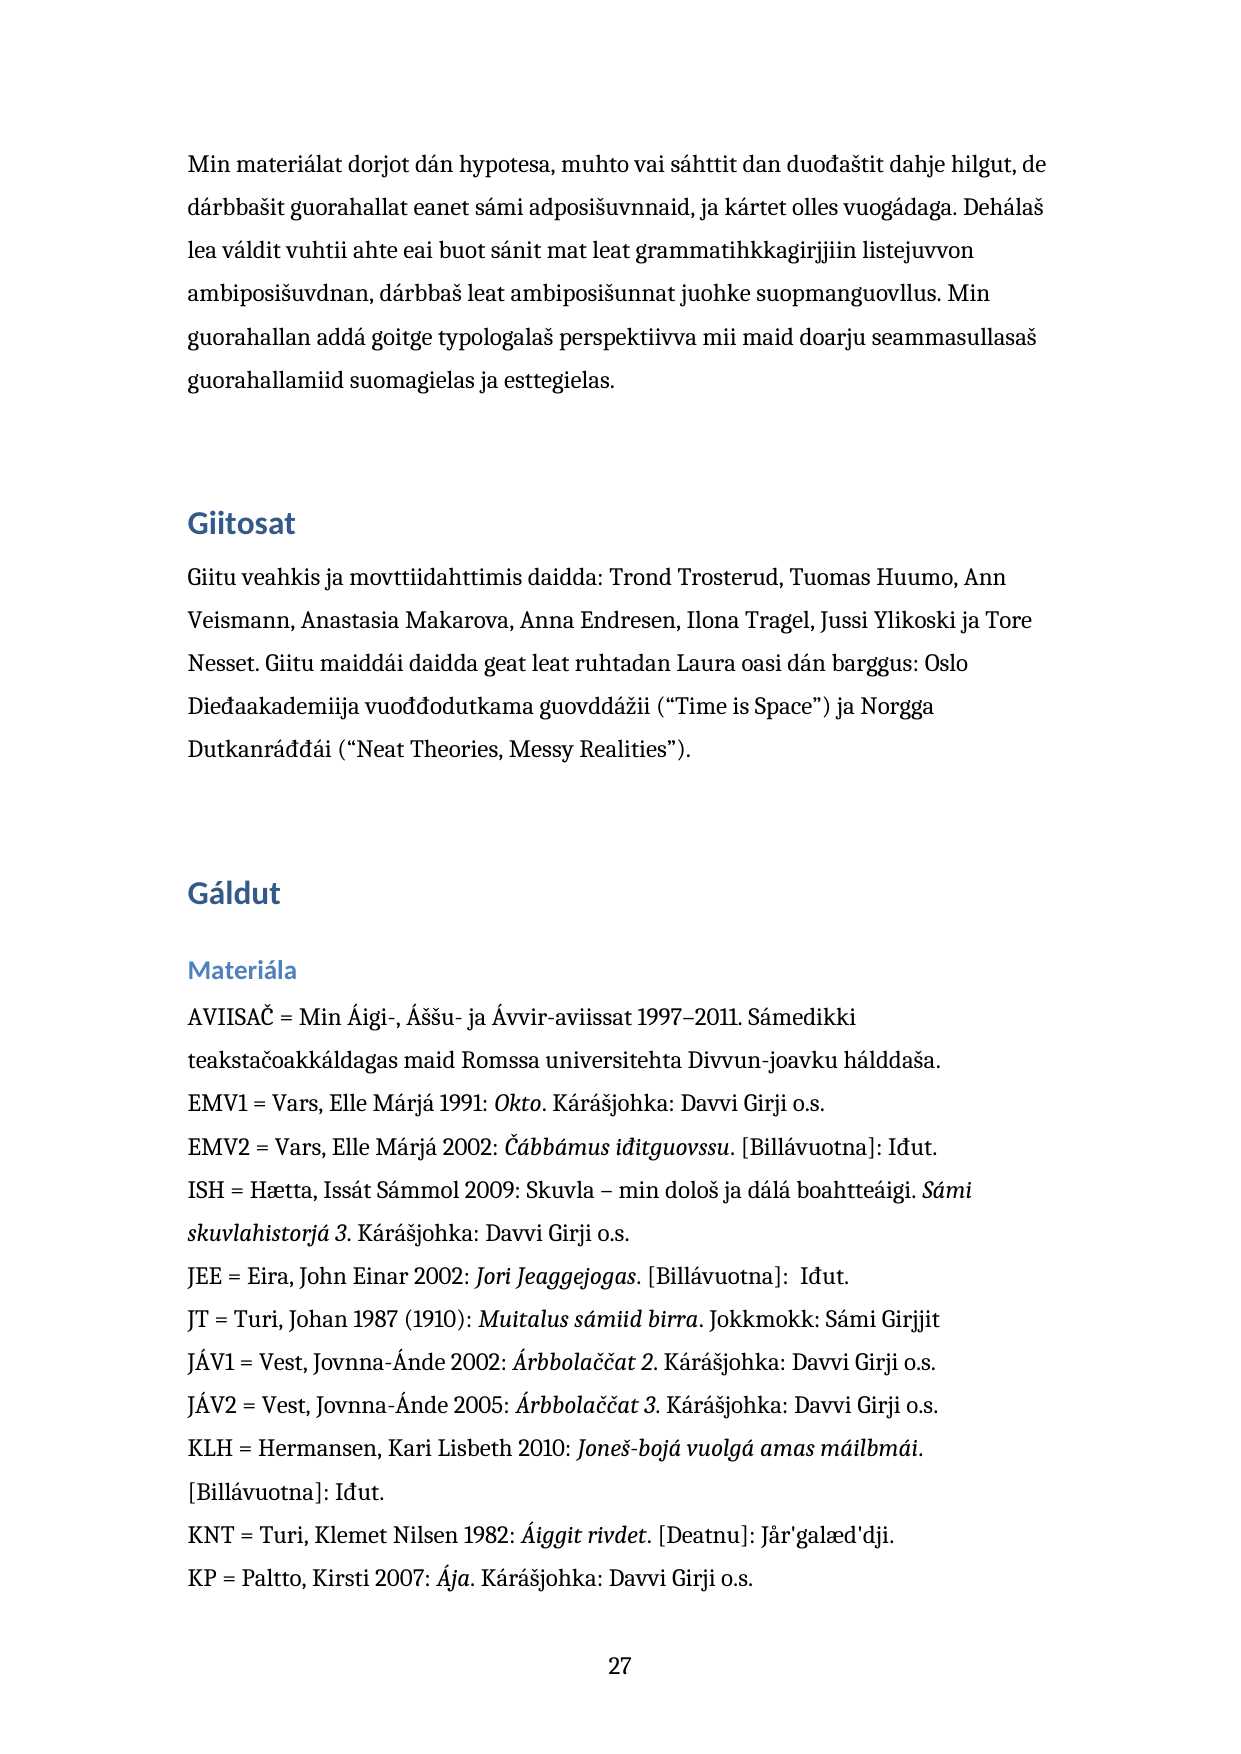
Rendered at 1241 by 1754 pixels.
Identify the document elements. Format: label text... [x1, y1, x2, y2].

text EMV1 = Vars, Elle Márjá 1991: Okto. Kárášjohka: Davvi Girji o.s. [187, 1089, 1053, 1118]
text ISH = Hætta, Issát Sámmol 2009: Skuvla – min dološ ja dálá boahtteáigi. Sámi skuvlahistorjá 3. Kárášjohka: Davvi Girji o.s. [187, 1176, 1053, 1247]
text JT = Turi, Johan 1987 (1910): Muitalus sámiid birra. Jokkmokk: Sámi Girjjit [187, 1305, 1053, 1334]
text EMV2 = Vars, Elle Márjá 2002: Čábbámus iđitguovssu. [Billávuotna]: Iđut. [187, 1132, 1053, 1161]
text JÁV1 = Vest, Jovnna-Ánde 2002: Árbbolaččat 2. Kárášjohka: Davvi Girji o.s. [187, 1348, 1053, 1377]
text Gáldut [187, 872, 1053, 912]
text KNT = Turi, Klemet Nilsen 1982: Áiggit rivdet. [Deatnu]: Jår'galæd'dji. [187, 1521, 1053, 1549]
text Giitosat [187, 502, 1053, 543]
text KP = Paltto, Kirsti 2007: Ája. Kárášjohka: Davvi Girji o.s. [187, 1564, 1053, 1592]
text JEE = Eira, John Einar 2002: Jori Jeaggejogas. [Billávuotna]: Iđut. [187, 1262, 1053, 1291]
text Giitu veahkis ja movttiidahttimis daidda: Trond Trosterud, Tuomas Huumo, Ann Veismann, Anastasia Makarova, Anna Endresen, Ilona Tragel, Jussi Ylikoski ja Tore Nesset. Giitu maiddái daidda geat leat ruhtadan Laura oasi dán barggus: Oslo Dieđaakademiija vuođđodutkama guovddážii (“Time is Space”) ja Norgga Dutkanráđđái (“Neat Theories, Messy Realities”). [187, 563, 1053, 764]
text KLH = Hermansen, Kari Lisbeth 2010: Joneš-bojá vuolgá amas máilbmái. [Billávuotna]: Iđut. [187, 1434, 1053, 1506]
text JÁV2 = Vest, Jovnna-Ánde 2005: Árbbolaččat 3. Kárášjohka: Davvi Girji o.s. [187, 1391, 1053, 1420]
text AVIISAČ = Min Áigi-, Áššu- ja Ávvir-aviissat 1997–2011. Sámedikki teakstačoakkáldagas maid Romssa universitehta Divvun-joavku hálddaša. [187, 1003, 1053, 1075]
text Min materiálat dorjot dán hypotesa, muhto vai sáhttit dan duođaštit dahje hilgut, de dárbbašit guorahallat eanet sámi adposišuvnnaid, ja kártet olles vuogádaga. Dehálaš lea váldit vuhtii ahte eai buot sánit mat leat grammatihkkagirjjiin listejuvvon ambiposišuvdnan, dárbbaš leat ambiposišunnat juohke suopmanguovllus. Min guorahallan addá goitge typologalaš perspektiivva mii maid doarju seammasullasaš guorahallamiid suomagielas ja esttegielas. [187, 150, 1053, 394]
text Materiála [187, 953, 1053, 987]
